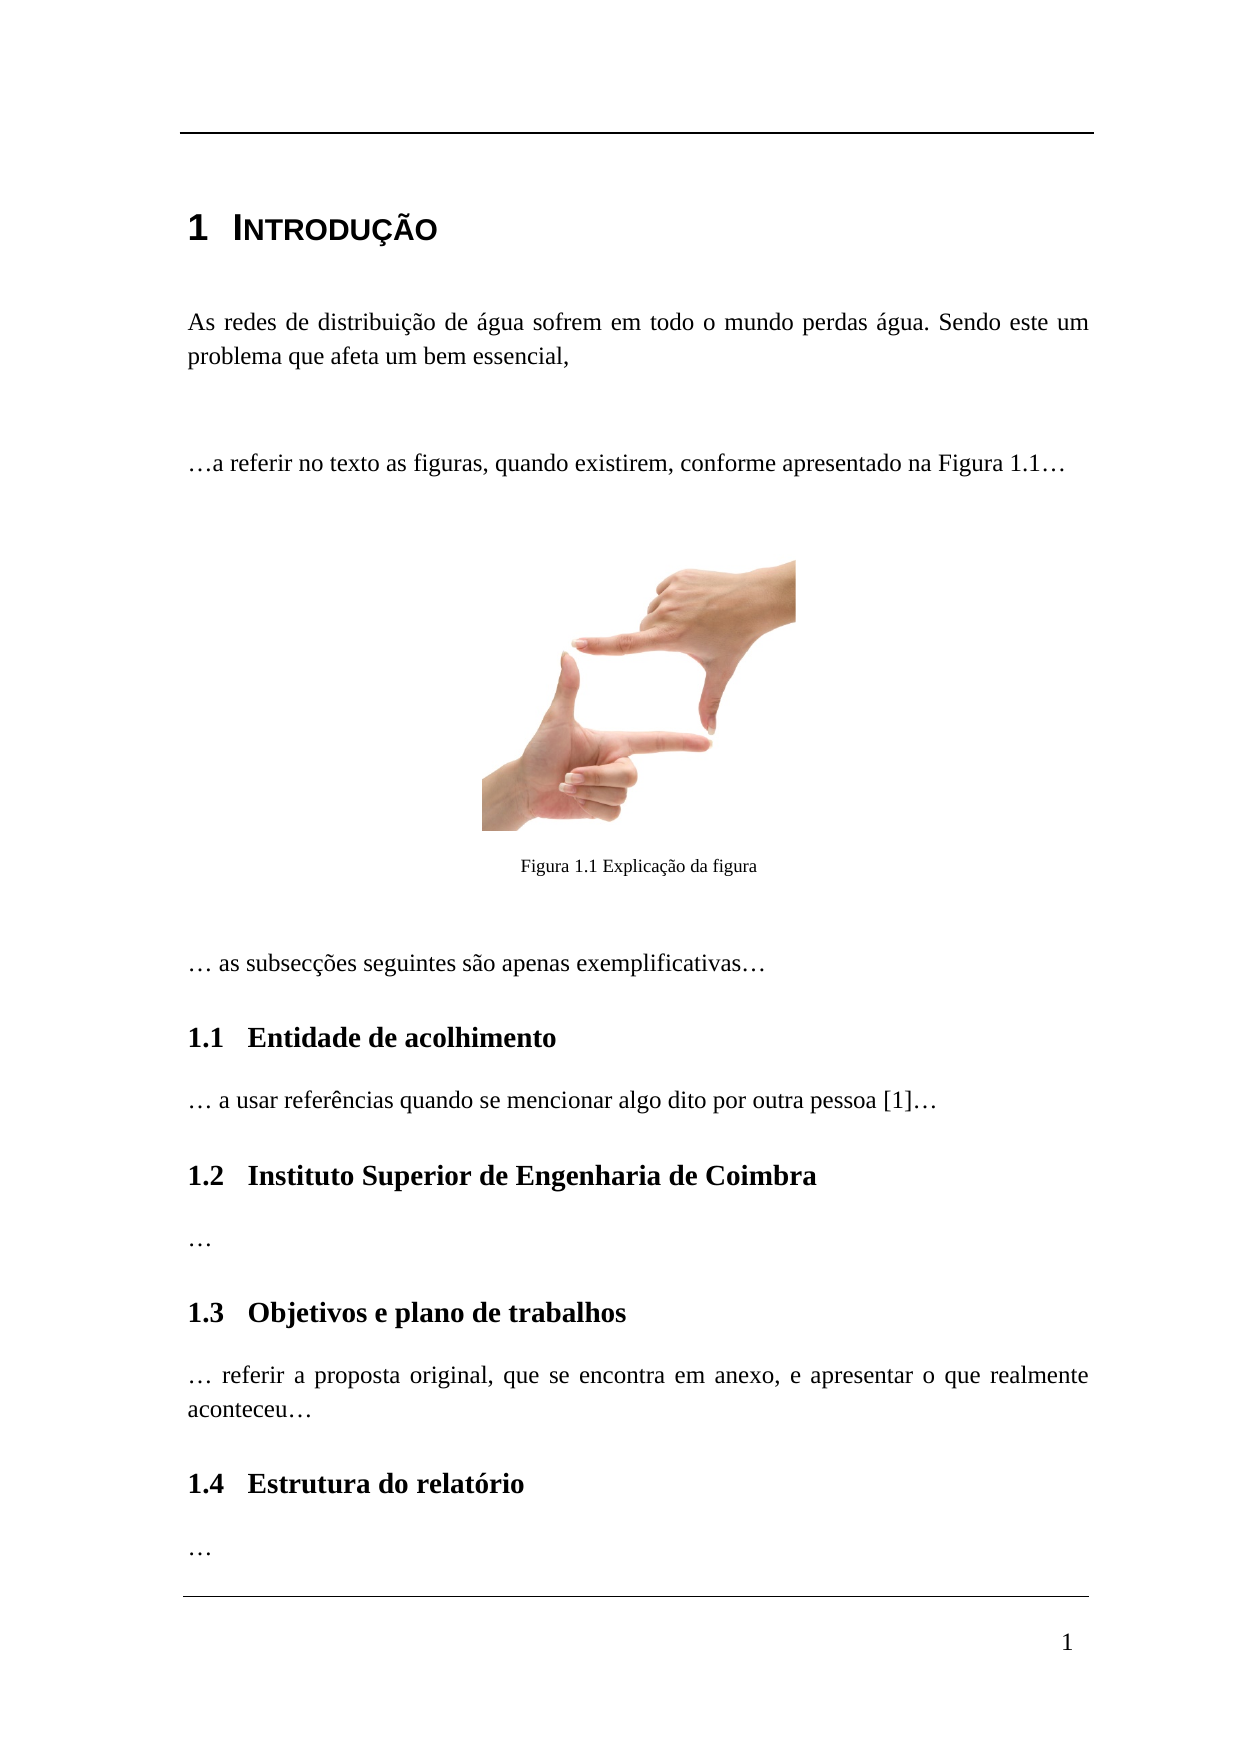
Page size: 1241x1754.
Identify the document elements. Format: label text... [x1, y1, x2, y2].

text … a usar referências quando se mencionar algo dito por outra pessoa … [187, 1086, 1090, 1114]
subtitle Objetivos e plano de trabalhos [187, 1295, 1090, 1328]
text As redes de distribuição de água sofrem em todo o mundo perdas água. Sendo este um problema que afeta um bem essencial, [187, 307, 1090, 370]
subtitle Instituto Superior de Engenharia de Coimbra [187, 1158, 1090, 1191]
text … [187, 1223, 1090, 1252]
subtitle Introdução [187, 205, 1090, 248]
picture [482, 554, 796, 831]
text …a referir no texto as figuras, quando existirem, conforme apresentado na Figura 1.1… [187, 448, 1090, 477]
text … as subsecções seguintes são apenas exemplificativas… [187, 948, 1090, 977]
text … [187, 1532, 1090, 1560]
text … referir a proposta original, que se encontra em anexo, e apresentar o que realmente aconteceu… [187, 1360, 1090, 1423]
subtitle Entidade de acolhimento [187, 1020, 1090, 1054]
subtitle Estrutura do relatório [187, 1466, 1090, 1500]
